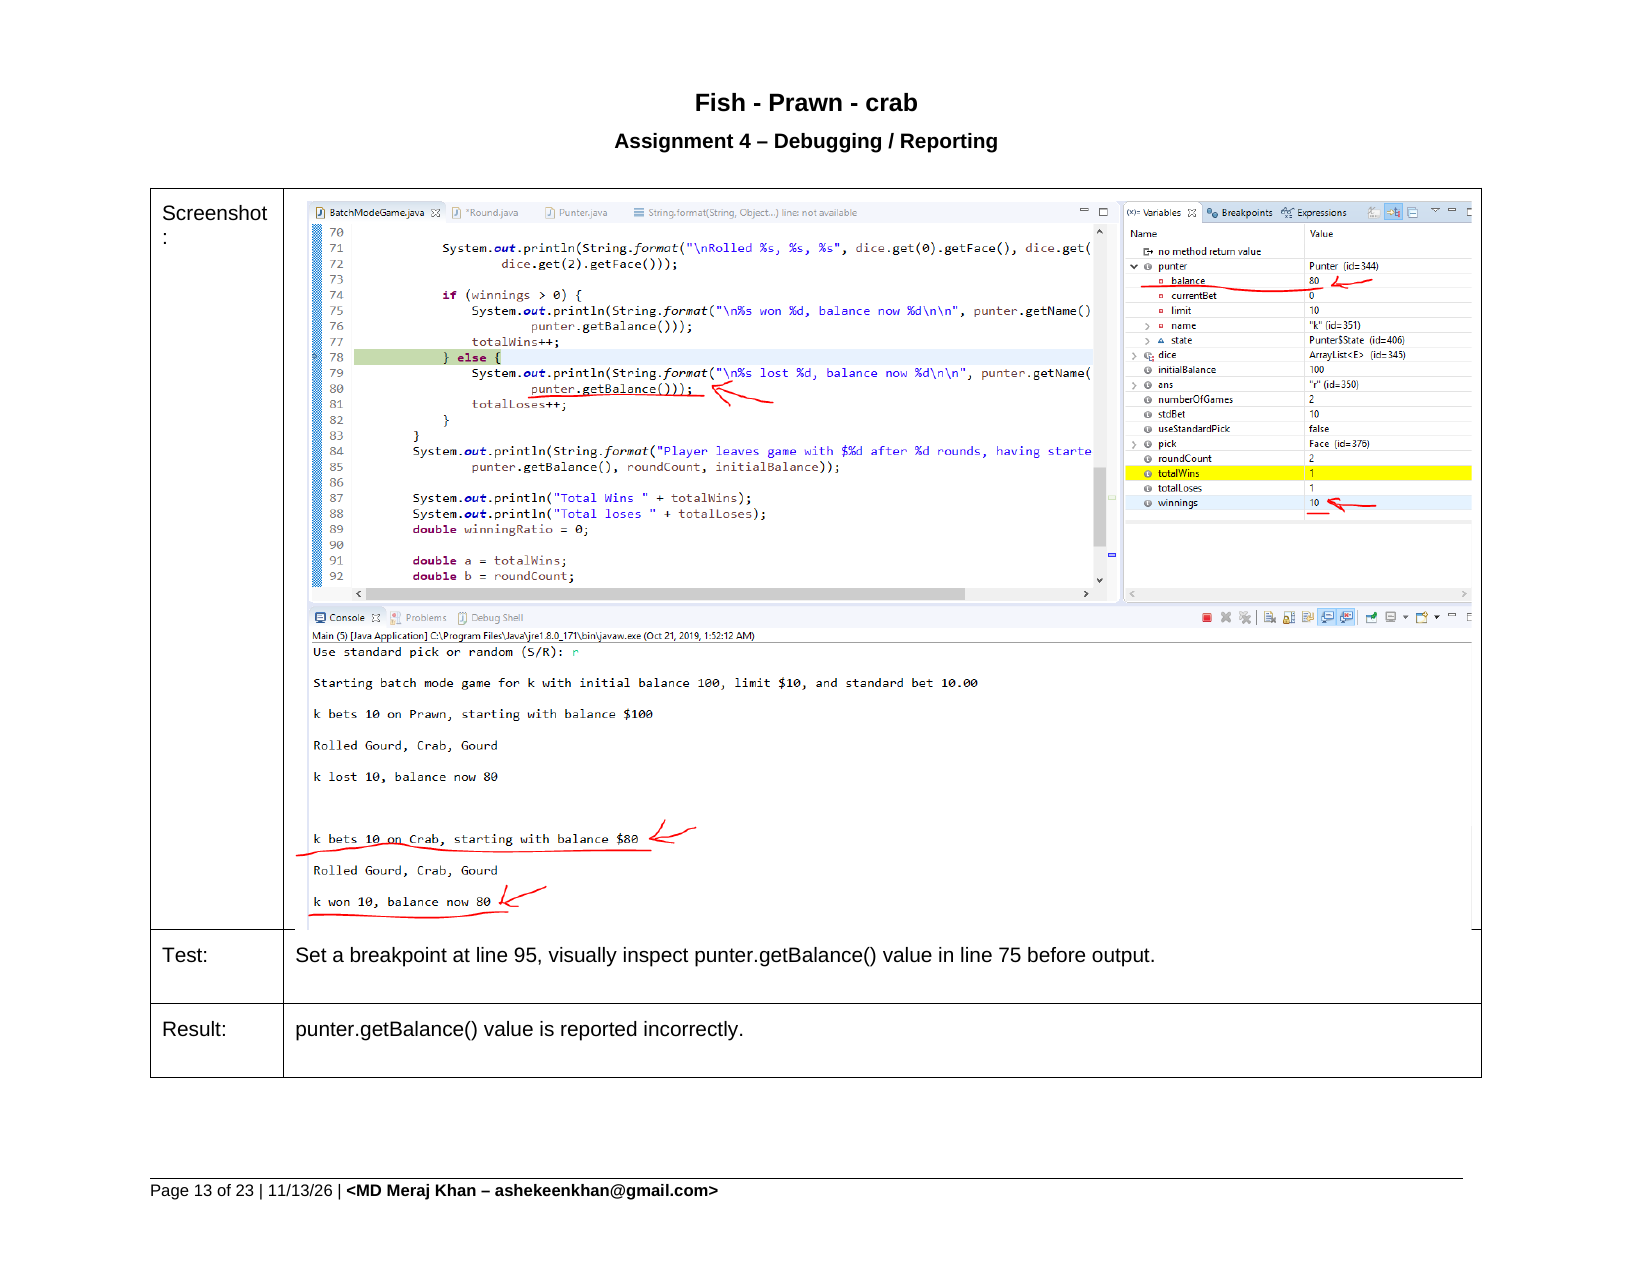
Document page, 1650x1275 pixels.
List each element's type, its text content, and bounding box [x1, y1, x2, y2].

picture [295, 201, 1472, 930]
table_cell punter.getBalance() value is reported incorrectly. [284, 1004, 1481, 1077]
table_cell Screenshot: [151, 189, 283, 929]
table_cell [284, 189, 1481, 929]
table_cell Test: [151, 930, 283, 1003]
table_cell Result: [151, 1004, 283, 1077]
table_cell Set a breakpoint at line 95, visually inspect punter.getBalance() value in line 75 before output. [284, 930, 1481, 1003]
